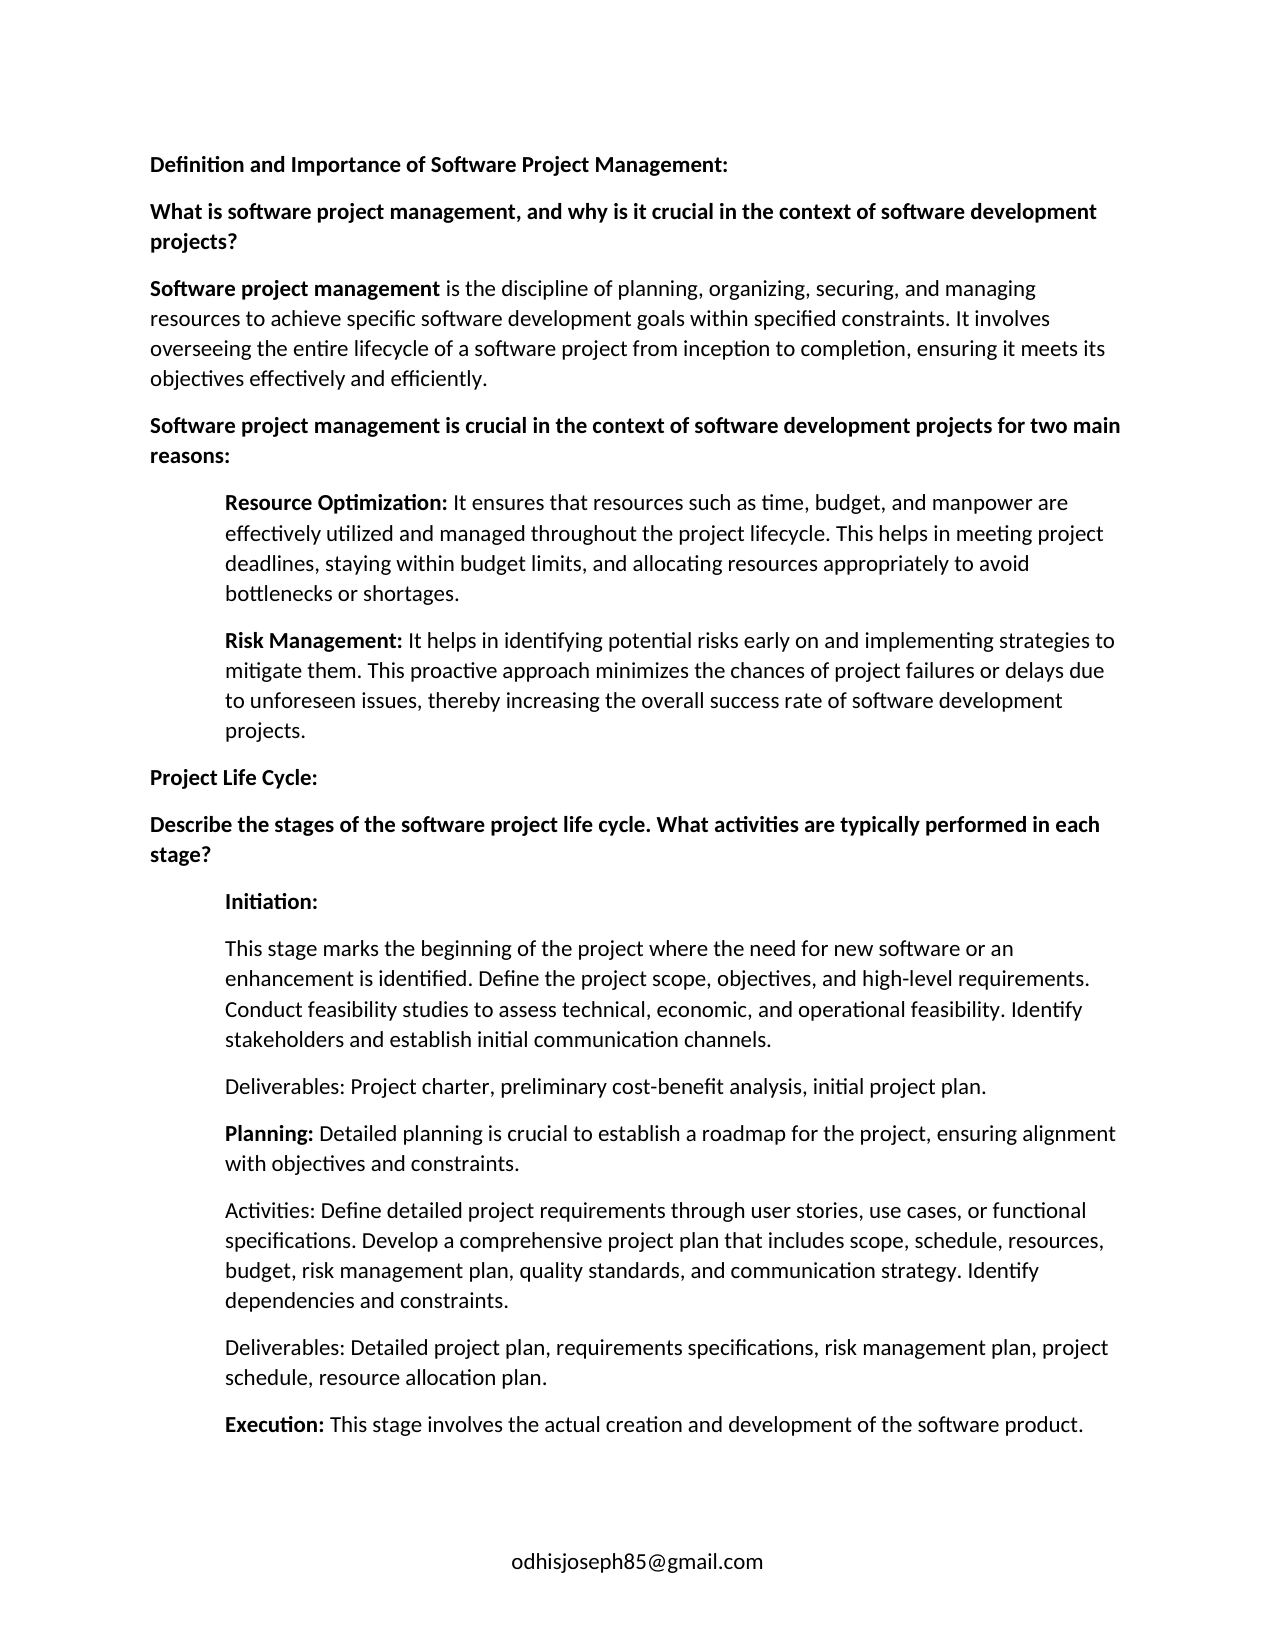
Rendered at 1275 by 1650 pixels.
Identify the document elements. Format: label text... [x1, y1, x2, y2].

text Risk Management: It helps in identifying potential risks early on and implementing strategies to mitigate them. This proactive approach minimizes the chances of project failures or delays due to unforeseen issues, thereby increasing the overall success rate of software development projects. [225, 626, 1125, 745]
text Deliverables: Detailed project plan, requirements specifications, risk management plan, project schedule, resource allocation plan. [225, 1333, 1125, 1392]
text This stage marks the beginning of the project where the need for new software or an enhancement is identified. Define the project scope, objectives, and high-level requirements. Conduct feasibility studies to assess technical, economic, and operational feasibility. Identify stakeholders and establish initial communication channels. [225, 934, 1125, 1053]
text What is software project management, and why is it crucial in the context of software development projects? [150, 197, 1125, 255]
text Describe the stages of the software project life cycle. What activities are typically performed in each stage? [150, 810, 1125, 869]
text Definition and Importance of Software Project Management: [150, 150, 1125, 178]
text Initiation: [225, 887, 1125, 916]
text Deliverables: Project charter, preliminary cost-benefit analysis, initial project plan. [225, 1072, 1125, 1100]
text Software project management is the discipline of planning, organizing, securing, and managing resources to achieve specific software development goals within specified constraints. It involves overseeing the entire lifecycle of a software project from inception to completion, ensuring it meets its objectives effectively and efficiently. [150, 274, 1125, 393]
text Planning: Detailed planning is crucial to establish a roadmap for the project, ensuring alignment with objectives and constraints. [225, 1119, 1125, 1177]
text Project Life Cycle: [150, 763, 1125, 792]
text Activities: Define detailed project requirements through user stories, use cases, or functional specifications. Develop a comprehensive project plan that includes scope, schedule, resources, budget, risk management plan, quality standards, and communication strategy. Identify dependencies and constraints. [225, 1196, 1125, 1314]
text Software project management is crucial in the context of software development projects for two main reasons: [150, 411, 1125, 470]
text Execution: This stage involves the actual creation and development of the software product. [225, 1410, 1125, 1438]
text Resource Optimization: It ensures that resources such as time, budget, and manpower are effectively utilized and managed throughout the project lifecycle. This helps in meeting project deadlines, staying within budget limits, and allocating resources appropriately to avoid bottlenecks or shortages. [225, 488, 1125, 607]
